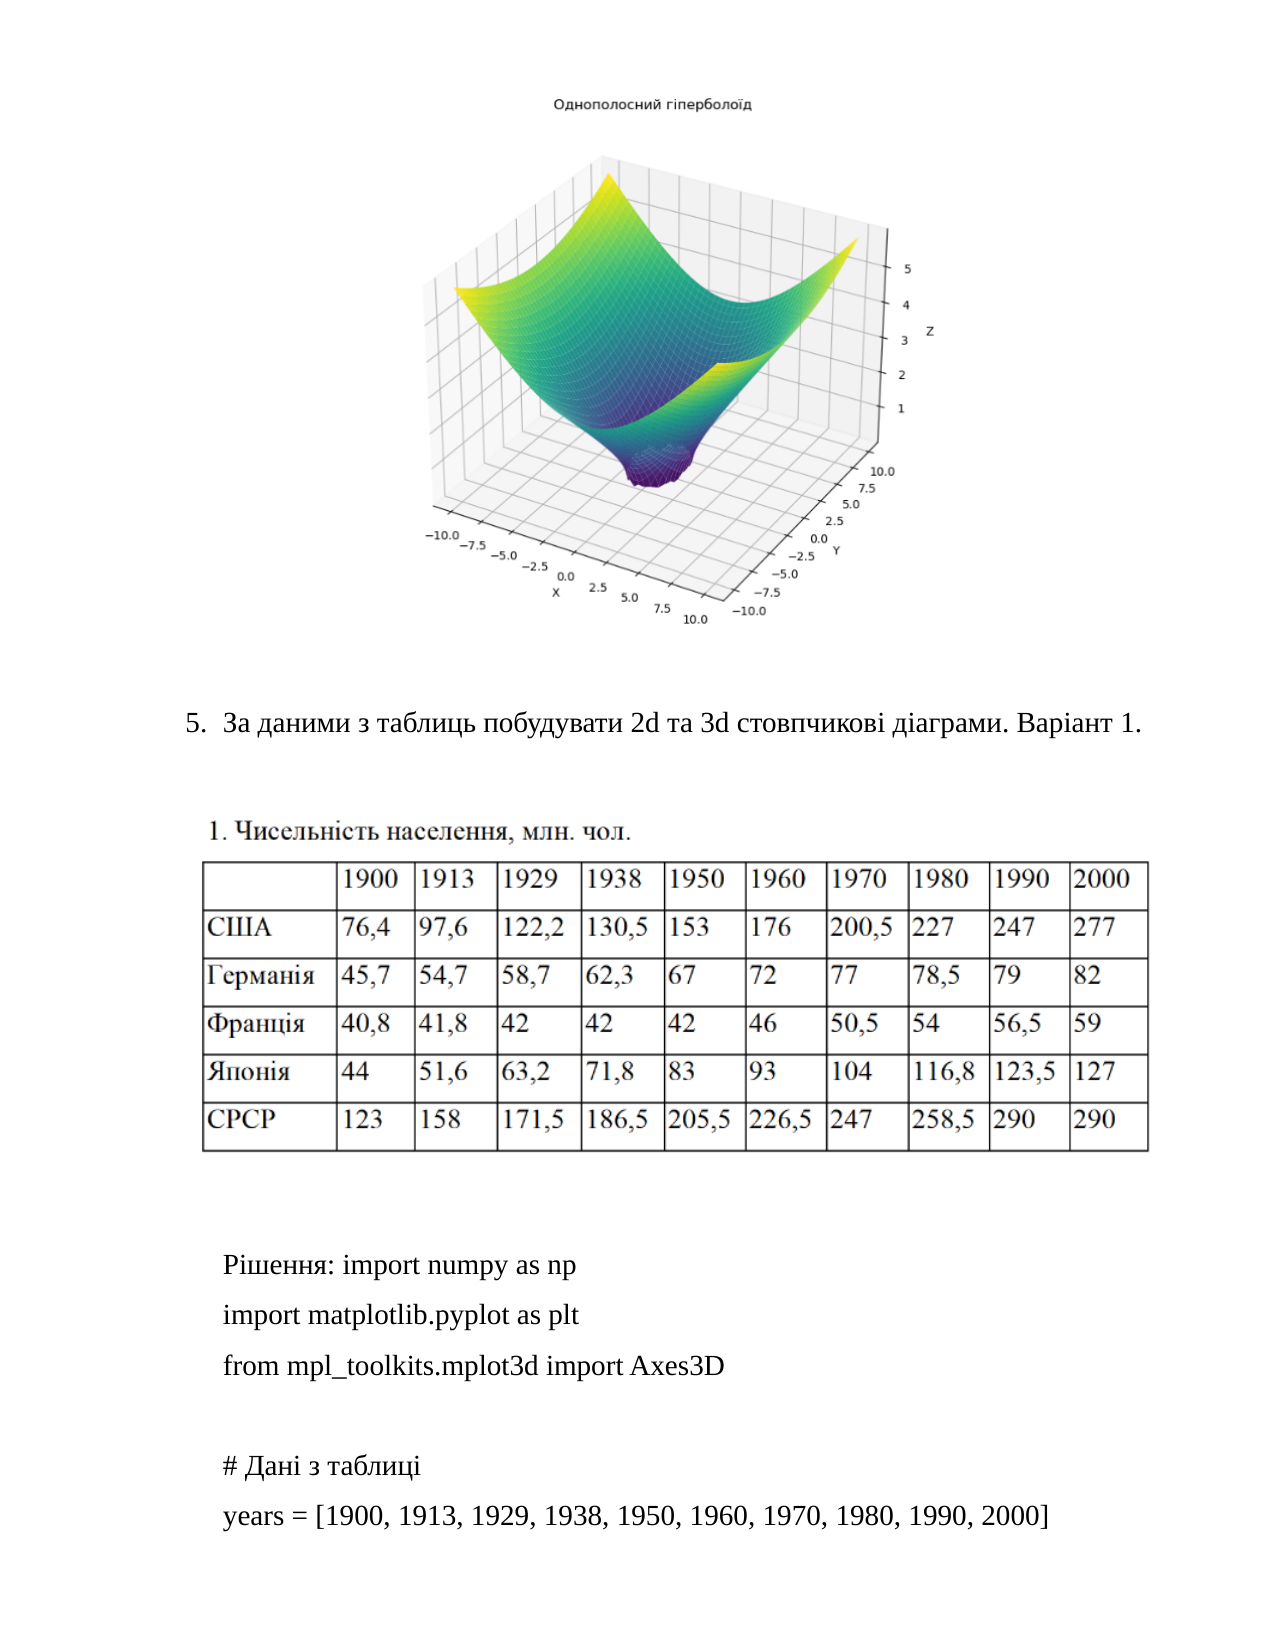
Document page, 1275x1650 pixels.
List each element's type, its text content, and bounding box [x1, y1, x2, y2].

picture [393, 88, 942, 640]
text years = [1900, 1913, 1929, 1938, 1950, 1960, 1970, 1980, 1990, 2000] [148, 1498, 1186, 1532]
text Рішення: import numpy as np [148, 1247, 1186, 1281]
list За даними з таблиць побудувати 2d та 3d стовпчикові діаграми. Варіант 1. [185, 705, 1186, 739]
text import matplotlib.pyplot as plt [148, 1297, 1186, 1331]
text # Дані з таблиці [148, 1448, 1186, 1482]
picture [147, 806, 1187, 1181]
text from mpl_toolkits.mplot3d import Axes3D [148, 1348, 1186, 1381]
